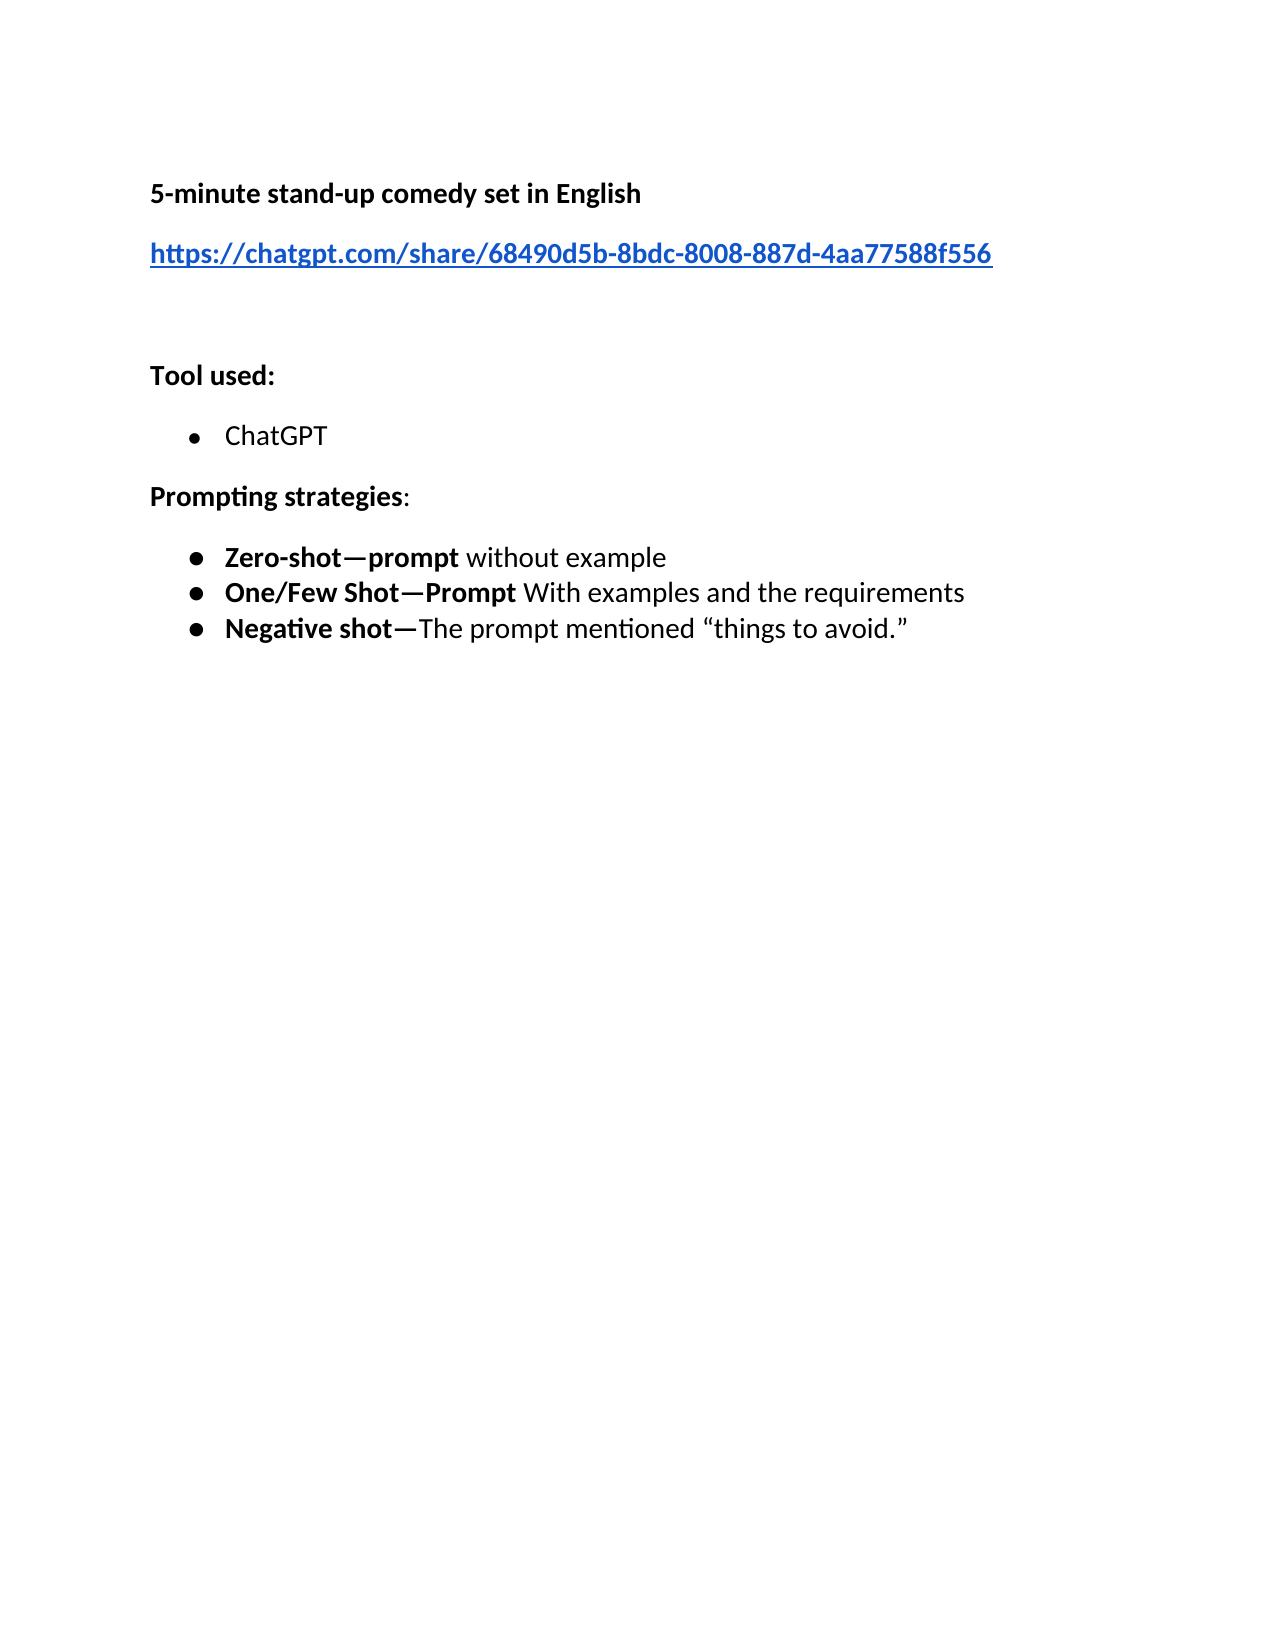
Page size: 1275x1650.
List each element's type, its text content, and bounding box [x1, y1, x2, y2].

text Prompting strategies: [150, 478, 1125, 514]
text Tool used: [150, 357, 1125, 392]
text 5-minute stand-up comedy set in English [150, 175, 1125, 211]
list Negative shot—The prompt mentioned “things to avoid.” [187, 610, 1125, 646]
list Zero-shot—prompt without example [187, 539, 1125, 574]
list ChatGPT [187, 417, 1125, 453]
text https://chatgpt.com/share/68490d5b-8bdc-8008-887d-4aa77588f556 [150, 236, 1125, 271]
list One/Few Shot—Prompt With examples and the requirements [187, 574, 1125, 610]
